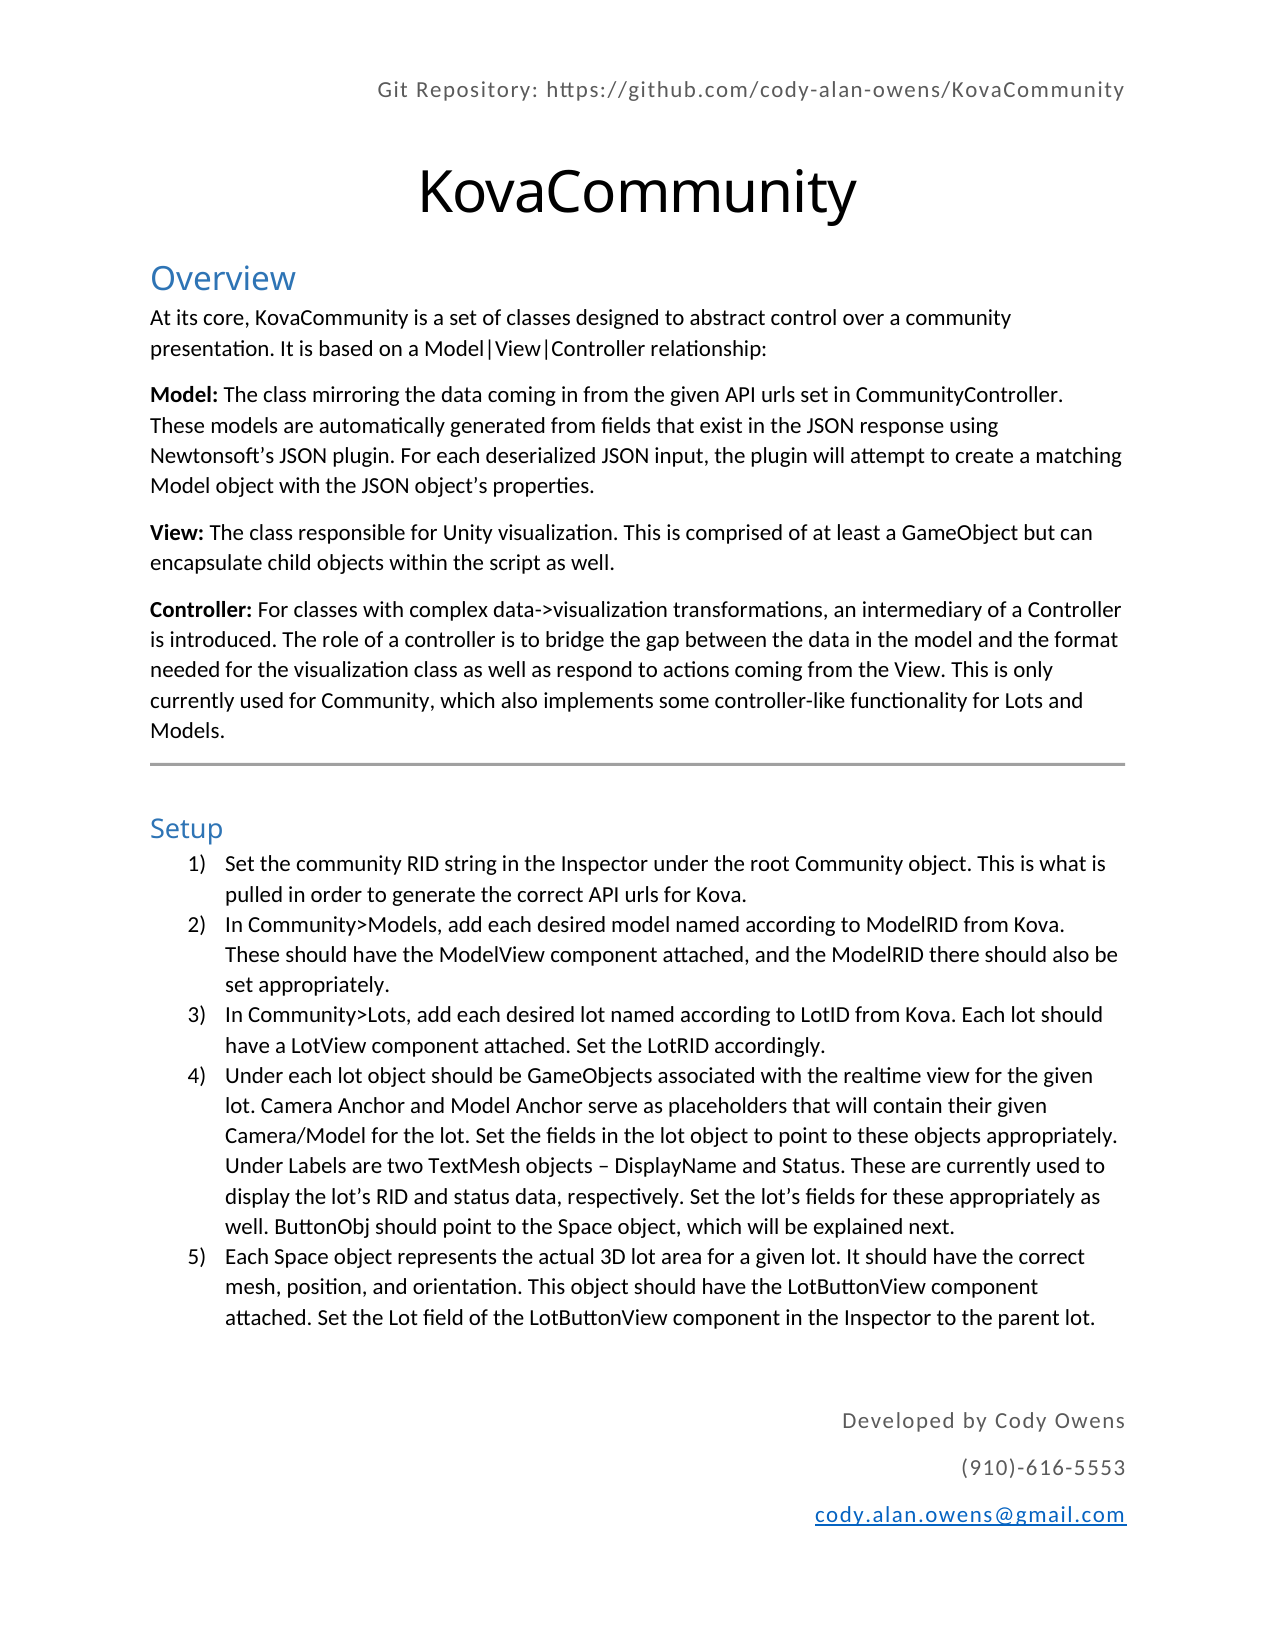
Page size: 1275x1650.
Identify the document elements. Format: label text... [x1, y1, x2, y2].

list Under each lot object should be GameObjects associated with the realtime view for the given lot. Camera Anchor and Model Anchor serve as placeholders that will contain their given Camera/Model for the lot. Set the fields in the lot object to point to these objects appropriately. Under Labels are two TextMesh objects – DisplayName and Status. These are currently used to display the lot’s RID and status data, respectively. Set the lot’s fields for these appropriately as well. ButtonObj should point to the Space object, which will be explained next. [187, 1061, 1125, 1240]
title KovaCommunity [150, 150, 1125, 229]
list Set the community RID string in the Inspector under the root Community object. This is what is pulled in order to generate the correct API urls for Kova. [187, 849, 1125, 908]
text View: The class responsible for Unity visualization. This is comprised of at least a GameObject but can encapsulate child objects within the script as well. [150, 518, 1125, 576]
subtitle Overview [150, 254, 1125, 300]
text Controller: For classes with complex data->visualization transformations, an intermediary of a Controller is introduced. The role of a controller is to bridge the gap between the data in the model and the format needed for the visualization class as well as respond to actions coming from the View. This is only currently used for Community, which also implements some controller-like functionality for Lots and Models. [150, 595, 1125, 744]
list In Community>Lots, add each desired lot named according to LotID from Kova. Each lot should have a LotView component attached. Set the LotRID accordingly. [187, 1001, 1125, 1059]
list In Community>Models, add each desired model named according to ModelRID from Kova. These should have the ModelView component attached, and the ModelRID there should also be set appropriately. [187, 910, 1125, 998]
text At its core, KovaCommunity is a set of classes designed to abstract control over a community presentation. It is based on a Model|View|Controller relationship: [150, 303, 1125, 362]
list Each Space object represents the actual 3D lot area for a given lot. It should have the correct mesh, position, and orientation. This object should have the LotButtonView component attached. Set the Lot field of the LotButtonView component in the Inspector to the parent lot. [187, 1242, 1125, 1331]
subtitle Setup [150, 810, 1125, 847]
text Model: The class mirroring the data coming in from the given API urls set in CommunityController. These models are automatically generated from fields that exist in the JSON response using Newtonsoft’s JSON plugin. For each deserialized JSON input, the plugin will attempt to create a matching Model object with the JSON object’s properties. [150, 381, 1125, 499]
